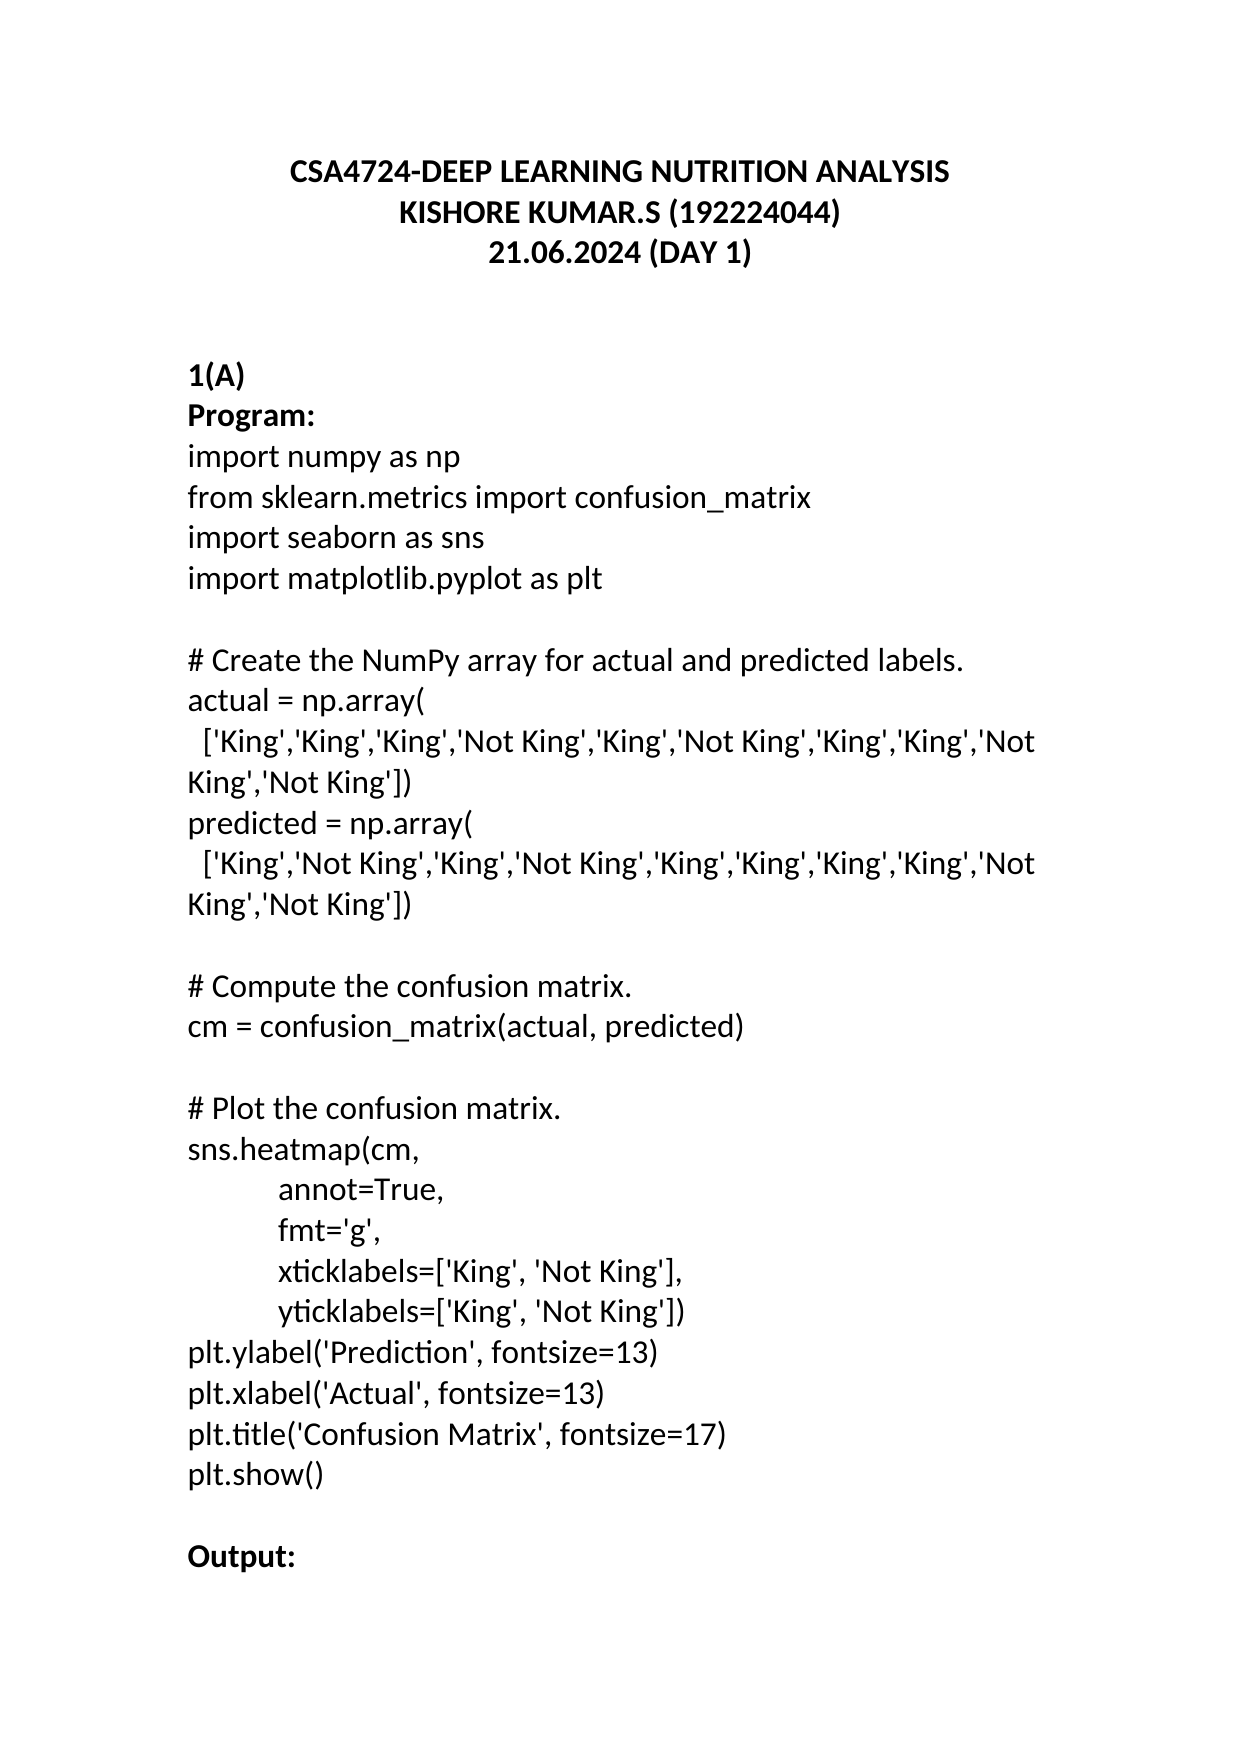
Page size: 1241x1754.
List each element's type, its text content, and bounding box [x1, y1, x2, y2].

text plt.show() [187, 1453, 1053, 1494]
text cm = confusion_matrix(actual, predicted) [187, 1005, 1053, 1046]
text xticklabels=['King', 'Not King'], [187, 1250, 1053, 1290]
text sns.heatmap(cm, [187, 1127, 1053, 1168]
text actual = np.array( [187, 679, 1053, 720]
text plt.xlabel('Actual', fontsize=13) [187, 1372, 1053, 1413]
text import numpy as np [187, 435, 1053, 476]
text CSA4724-DEEP LEARNING NUTRITION ANALYSIS [187, 150, 1053, 191]
text plt.title('Confusion Matrix', fontsize=17) [187, 1413, 1053, 1453]
text # Create the NumPy array for actual and predicted labels. [187, 639, 1053, 679]
text yticklabels=['King', 'Not King']) [187, 1290, 1053, 1331]
text 21.06.2024 (DAY 1) [187, 231, 1053, 272]
text Program: [187, 394, 1053, 435]
text import seaborn as sns [187, 517, 1053, 557]
text Output: [187, 1535, 1053, 1576]
text KISHORE KUMAR.S (192224044) [187, 191, 1053, 231]
text annot=True, [187, 1168, 1053, 1209]
text from sklearn.metrics import confusion_matrix [187, 476, 1053, 517]
text # Plot the confusion matrix. [187, 1087, 1053, 1127]
text predicted = np.array( [187, 802, 1053, 842]
text ['King','King','King','Not King','King','Not King','King','King','Not King','Not King']) [187, 720, 1053, 802]
text plt.ylabel('Prediction', fontsize=13) [187, 1331, 1053, 1372]
text import matplotlib.pyplot as plt [187, 557, 1053, 598]
text # Compute the confusion matrix. [187, 964, 1053, 1005]
text fmt='g', [187, 1209, 1053, 1250]
text 1(A) [187, 354, 1053, 394]
text ['King','Not King','King','Not King','King','King','King','King','Not King','Not King']) [187, 842, 1053, 924]
